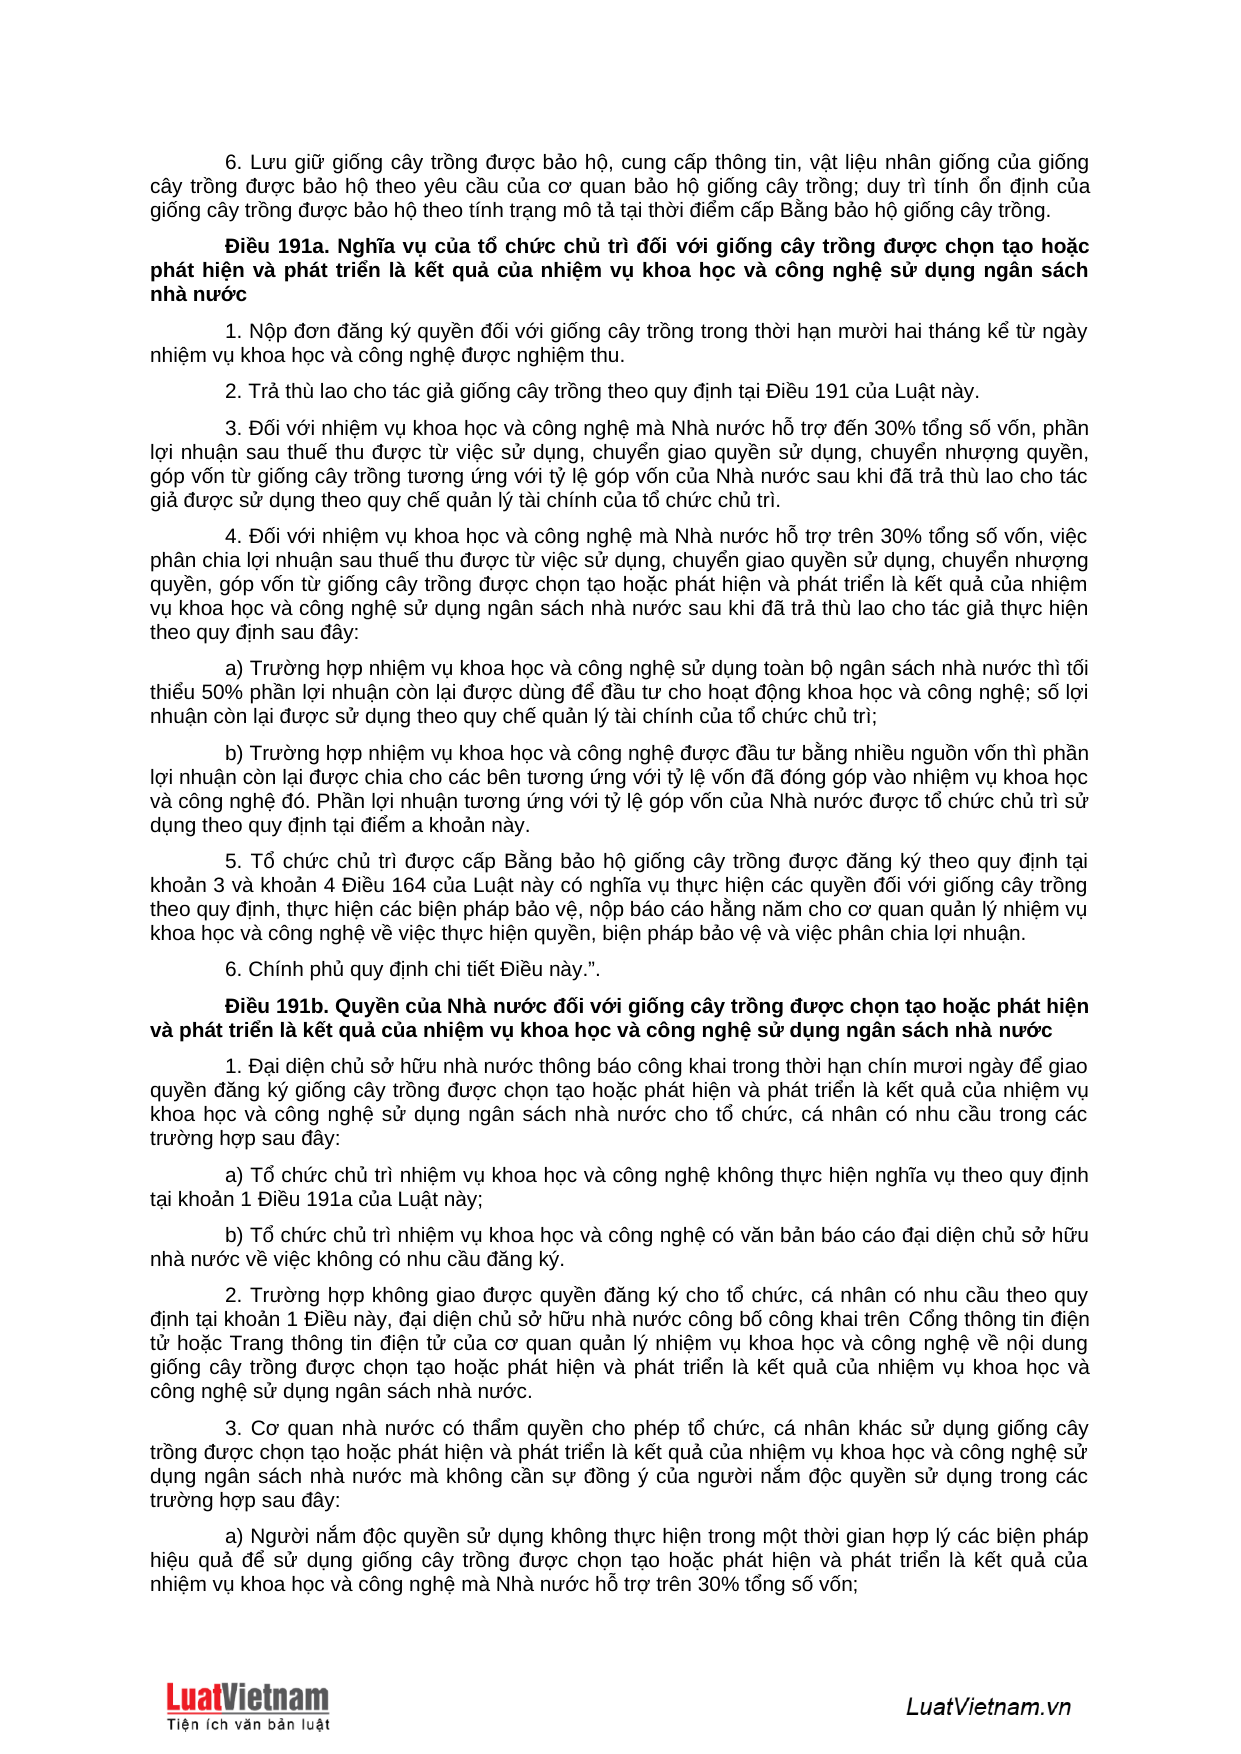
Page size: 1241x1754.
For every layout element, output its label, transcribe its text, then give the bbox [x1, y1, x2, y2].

text 4. Đối với nhiệm vụ khoa học và công nghệ mà Nhà nước hỗ trợ trên 30% tổng số vốn, việc phân chia lợi nhuận sau thuế thu được từ việc sử dụng, chuyển giao quyền sử dụng, chuyển nhượng quyền, góp vốn từ giống cây trồng được chọn tạo hoặc phát hiện và phát triển là kết quả của nhiệm vụ khoa học và công nghệ sử dụng ngân sách nhà nước sau khi đã trả thù lao cho tác giả thực hiện theo quy định sau đây: [150, 524, 1090, 644]
text 1. Nộp đơn đăng ký quyền đối với giống cây trồng trong thời hạn mười hai tháng kể từ ngày nhiệm vụ khoa học và công nghệ được nghiệm thu. [150, 319, 1090, 367]
picture [150, 1660, 1089, 1754]
text 6. Chính phủ quy định chi tiết Điều này.”. [150, 957, 1090, 981]
text 5. Tổ chức chủ trì được cấp Bằng bảo hộ giống cây trồng được đăng ký theo quy định tại khoản 3 và khoản 4 Điều 164 của Luật này có nghĩa vụ thực hiện các quyền đối với giống cây trồng theo quy định, thực hiện các biện pháp bảo vệ, nộp báo cáo hằng năm cho cơ quan quản lý nhiệm vụ khoa học và công nghệ về việc thực hiện quyền, biện pháp bảo vệ và việc phân chia lợi nhuận. [150, 849, 1090, 945]
text a) Người nắm độc quyền sử dụng không thực hiện trong một thời gian hợp lý các biện pháp hiệu quả để sử dụng giống cây trồng được chọn tạo hoặc phát hiện và phát triển là kết quả của nhiệm vụ khoa học và công nghệ mà Nhà nước hỗ trợ trên 30% tổng số vốn; [150, 1524, 1090, 1596]
text Điều 191a. Nghĩa vụ của tổ chức chủ trì đối với giống cây trồng được chọn tạo hoặc phát hiện và phát triển là kết quả của nhiệm vụ khoa học và công nghệ sử dụng ngân sách nhà nước [150, 234, 1090, 306]
text 1. Đại diện chủ sở hữu nhà nước thông báo công khai trong thời hạn chín mươi ngày để giao quyền đăng ký giống cây trồng được chọn tạo hoặc phát hiện và phát triển là kết quả của nhiệm vụ khoa học và công nghệ sử dụng ngân sách nhà nước cho tổ chức, cá nhân có nhu cầu trong các trường hợp sau đây: [150, 1054, 1090, 1150]
text 6. Lưu giữ giống cây trồng được bảo hộ, cung cấp thông tin, vật liệu nhân giống của giống cây trồng được bảo hộ theo yêu cầu của cơ quan bảo hộ giống cây trồng; duy trì tính ổn định của giống cây trồng được bảo hộ theo tính trạng mô tả tại thời điểm cấp Bằng bảo hộ giống cây trồng. [150, 150, 1090, 222]
text 3. Đối với nhiệm vụ khoa học và công nghệ mà Nhà nước hỗ trợ đến 30% tổng số vốn, phần lợi nhuận sau thuế thu được từ việc sử dụng, chuyển giao quyền sử dụng, chuyển nhượng quyền, góp vốn từ giống cây trồng tương ứng với tỷ lệ góp vốn của Nhà nước sau khi đã trả thù lao cho tác giả được sử dụng theo quy chế quản lý tài chính của tổ chức chủ trì. [150, 416, 1090, 511]
text 3. Cơ quan nhà nước có thẩm quyền cho phép tổ chức, cá nhân khác sử dụng giống cây trồng được chọn tạo hoặc phát hiện và phát triển là kết quả của nhiệm vụ khoa học và công nghệ sử dụng ngân sách nhà nước mà không cần sự đồng ý của người nắm độc quyền sử dụng trong các trường hợp sau đây: [150, 1416, 1090, 1511]
text a) Trường hợp nhiệm vụ khoa học và công nghệ sử dụng toàn bộ ngân sách nhà nước thì tối thiểu 50% phần lợi nhuận còn lại được dùng để đầu tư cho hoạt động khoa học và công nghệ; số lợi nhuận còn lại được sử dụng theo quy chế quản lý tài chính của tổ chức chủ trì; [150, 656, 1090, 728]
text a) Tổ chức chủ trì nhiệm vụ khoa học và công nghệ không thực hiện nghĩa vụ theo quy định tại khoản 1 Điều 191a của Luật này; [150, 1162, 1090, 1210]
text Điều 191b. Quyền của Nhà nước đối với giống cây trồng được chọn tạo hoặc phát hiện và phát triển là kết quả của nhiệm vụ khoa học và công nghệ sử dụng ngân sách nhà nước [150, 994, 1090, 1042]
text 2. Trả thù lao cho tác giả giống cây trồng theo quy định tại Điều 191 của Luật này. [150, 379, 1090, 403]
text b) Tổ chức chủ trì nhiệm vụ khoa học và công nghệ có văn bản báo cáo đại diện chủ sở hữu nhà nước về việc không có nhu cầu đăng ký. [150, 1223, 1090, 1271]
text 2. Trường hợp không giao được quyền đăng ký cho tổ chức, cá nhân có nhu cầu theo quy định tại khoản 1 Điều này, đại diện chủ sở hữu nhà nước công bố công khai trên Cổng thông tin điện tử hoặc Trang thông tin điện tử của cơ quan quản lý nhiệm vụ khoa học và công nghệ về nội dung giống cây trồng được chọn tạo hoặc phát hiện và phát triển là kết quả của nhiệm vụ khoa học và công nghệ sử dụng ngân sách nhà nước. [150, 1283, 1090, 1403]
text b) Trường hợp nhiệm vụ khoa học và công nghệ được đầu tư bằng nhiều nguồn vốn thì phần lợi nhuận còn lại được chia cho các bên tương ứng với tỷ lệ vốn đã đóng góp vào nhiệm vụ khoa học và công nghệ đó. Phần lợi nhuận tương ứng với tỷ lệ góp vốn của Nhà nước được tổ chức chủ trì sử dụng theo quy định tại điểm a khoản này. [150, 741, 1090, 836]
